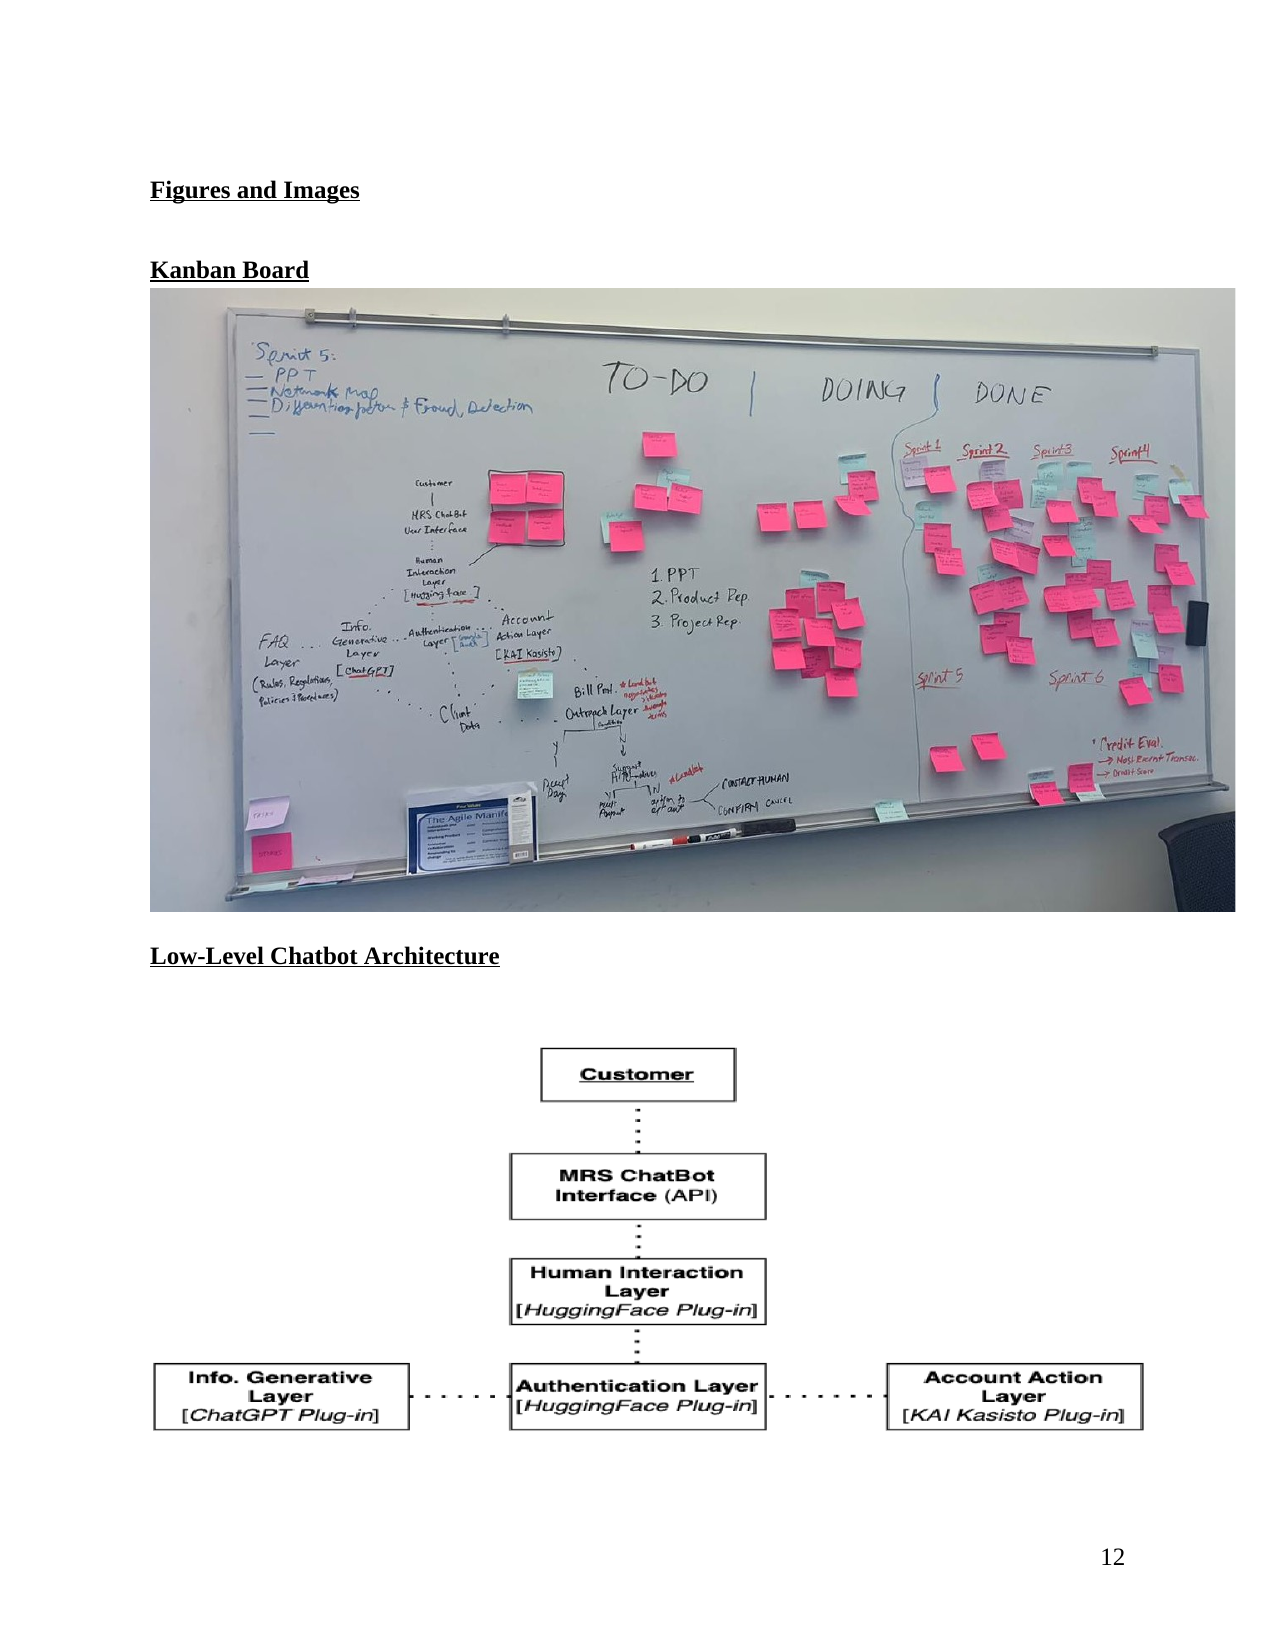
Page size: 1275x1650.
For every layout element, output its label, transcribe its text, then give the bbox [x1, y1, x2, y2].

text Kanban Board [150, 255, 1125, 284]
picture [150, 288, 1236, 912]
subtitle Figures and Images [150, 175, 1125, 204]
subtitle Low-Level Chatbot Architecture [150, 941, 1125, 970]
picture [150, 981, 1151, 1485]
